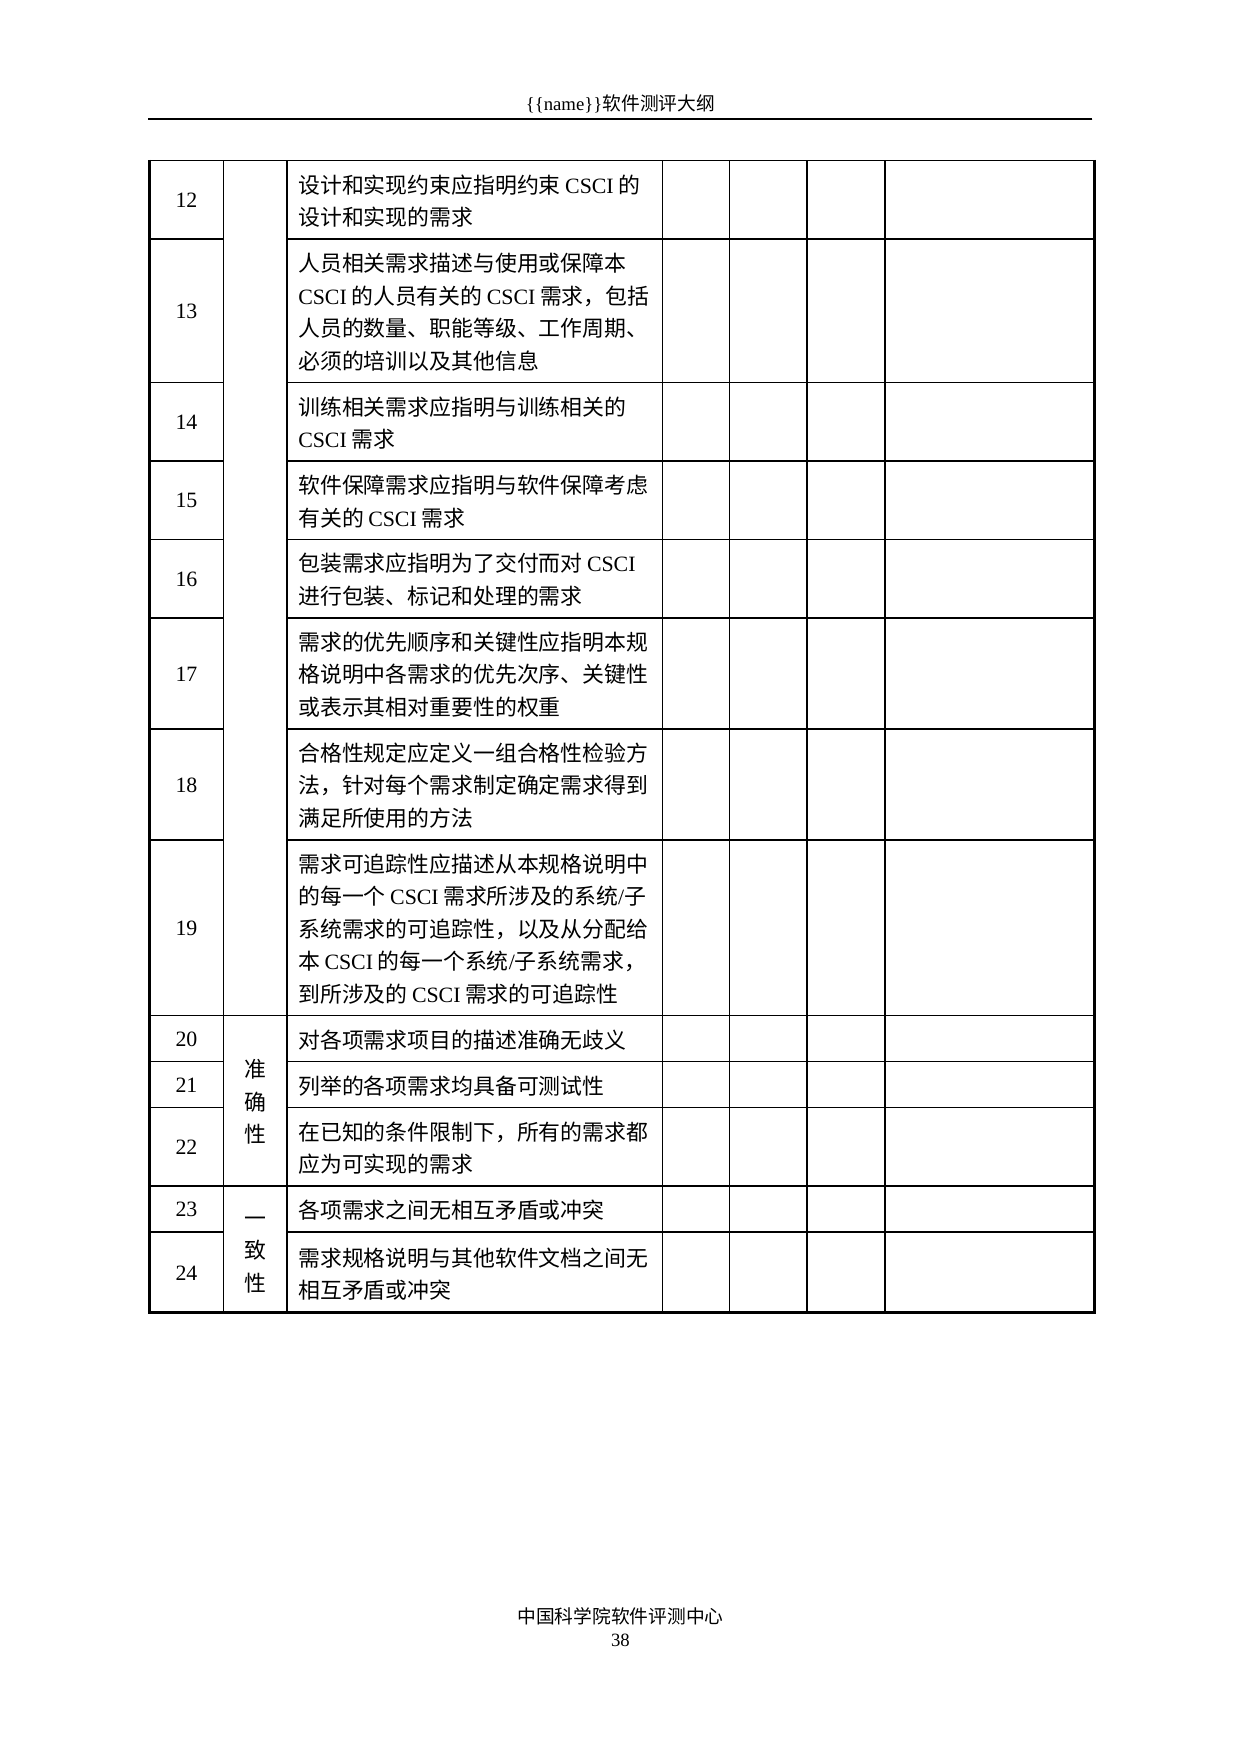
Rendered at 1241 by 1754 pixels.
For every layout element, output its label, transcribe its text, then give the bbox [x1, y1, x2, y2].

table_cell [886, 1187, 1093, 1231]
table_cell [886, 161, 1093, 238]
table_cell 各项需求之间无相互矛盾或冲突 [288, 1187, 662, 1231]
table_cell [663, 1062, 729, 1107]
table_cell 24 [151, 1233, 223, 1311]
table_cell [808, 383, 884, 460]
table_cell [730, 540, 806, 617]
table_cell [663, 462, 729, 538]
table_cell [886, 462, 1093, 538]
table_cell 需求可追踪性应描述从本规格说明中的每一个CSCI需求所涉及的系统/子系统需求的可追踪性，以及从分配给本CSCI的每一个系统/子系统需求，到所涉及的CSCI需求的可追踪性 [288, 841, 662, 1015]
table_cell [730, 1187, 806, 1231]
table_cell 23 [151, 1187, 223, 1231]
table_cell [886, 383, 1093, 460]
table_cell [663, 619, 729, 728]
table_cell [886, 1062, 1093, 1107]
table_cell [663, 841, 729, 1015]
table_cell [808, 1187, 884, 1231]
table_cell [808, 1062, 884, 1107]
table_cell 15 [151, 462, 223, 538]
table_cell 在已知的条件限制下，所有的需求都应为可实现的需求 [288, 1108, 662, 1185]
table_cell 18 [151, 730, 223, 839]
table_cell [886, 540, 1093, 617]
table_cell [663, 161, 729, 238]
table_cell [663, 383, 729, 460]
table_cell [886, 619, 1093, 728]
table_cell [886, 1108, 1093, 1185]
table_cell [730, 1062, 806, 1107]
table_cell [808, 841, 884, 1015]
table_cell 包装需求应指明为了交付而对CSCI进行包装、标记和处理的需求 [288, 540, 662, 617]
table_cell 需求的优先顺序和关键性应指明本规格说明中各需求的优先次序、关键性或表示其相对重要性的权重 [288, 619, 662, 728]
table_cell [730, 383, 806, 460]
table_cell 软件保障需求应指明与软件保障考虑有关的CSCI需求 [288, 462, 662, 538]
table_cell [730, 1108, 806, 1185]
table_cell [886, 841, 1093, 1015]
table_cell 训练相关需求应指明与训练相关的CSCI需求 [288, 383, 662, 460]
table_cell 设计和实现约束应指明约束CSCI的设计和实现的需求 [288, 161, 662, 238]
table_cell [808, 1016, 884, 1061]
table_cell [663, 240, 729, 382]
table_cell [730, 730, 806, 839]
table_cell 需求规格说明与其他软件文档之间无相互矛盾或冲突 [288, 1233, 662, 1311]
table_cell 一致性 [224, 1187, 286, 1311]
table_cell [808, 730, 884, 839]
table_cell [730, 462, 806, 538]
table_cell 12 [151, 161, 223, 238]
table_cell [808, 619, 884, 728]
table_cell [886, 1233, 1093, 1311]
table_cell [663, 1108, 729, 1185]
table_cell [663, 730, 729, 839]
table_cell [886, 240, 1093, 382]
table_cell 合格性规定应定义一组合格性检验方法，针对每个需求制定确定需求得到满足所使用的方法 [288, 730, 662, 839]
table_cell [886, 1016, 1093, 1061]
table_cell 22 [151, 1108, 223, 1185]
table_cell 20 [151, 1016, 223, 1061]
table_cell 准确性 [224, 1016, 286, 1185]
table_cell [730, 841, 806, 1015]
table_cell [730, 240, 806, 382]
table_cell [808, 1108, 884, 1185]
table_cell [730, 1233, 806, 1311]
table_cell [808, 161, 884, 238]
table_cell 对各项需求项目的描述准确无歧义 [288, 1016, 662, 1061]
table_cell [663, 1187, 729, 1231]
table_cell 人员相关需求描述与使用或保障本CSCI的人员有关的CSCI需求，包括人员的数量、职能等级、工作周期、必须的培训以及其他信息 [288, 240, 662, 382]
table_cell [663, 540, 729, 617]
table_cell [663, 1016, 729, 1061]
table_cell [730, 619, 806, 728]
table_cell [886, 730, 1093, 839]
table_cell [808, 1233, 884, 1311]
table_cell 16 [151, 540, 223, 617]
table_cell [808, 540, 884, 617]
table_cell 19 [151, 841, 223, 1015]
table_cell 21 [151, 1062, 223, 1107]
table_cell 14 [151, 383, 223, 460]
table_cell [808, 240, 884, 382]
table_cell [663, 1233, 729, 1311]
table_cell [730, 161, 806, 238]
table_cell 17 [151, 619, 223, 728]
table_cell 13 [151, 240, 223, 382]
table_cell [808, 462, 884, 538]
table_cell 列举的各项需求均具备可测试性 [288, 1062, 662, 1107]
table_cell [730, 1016, 806, 1061]
